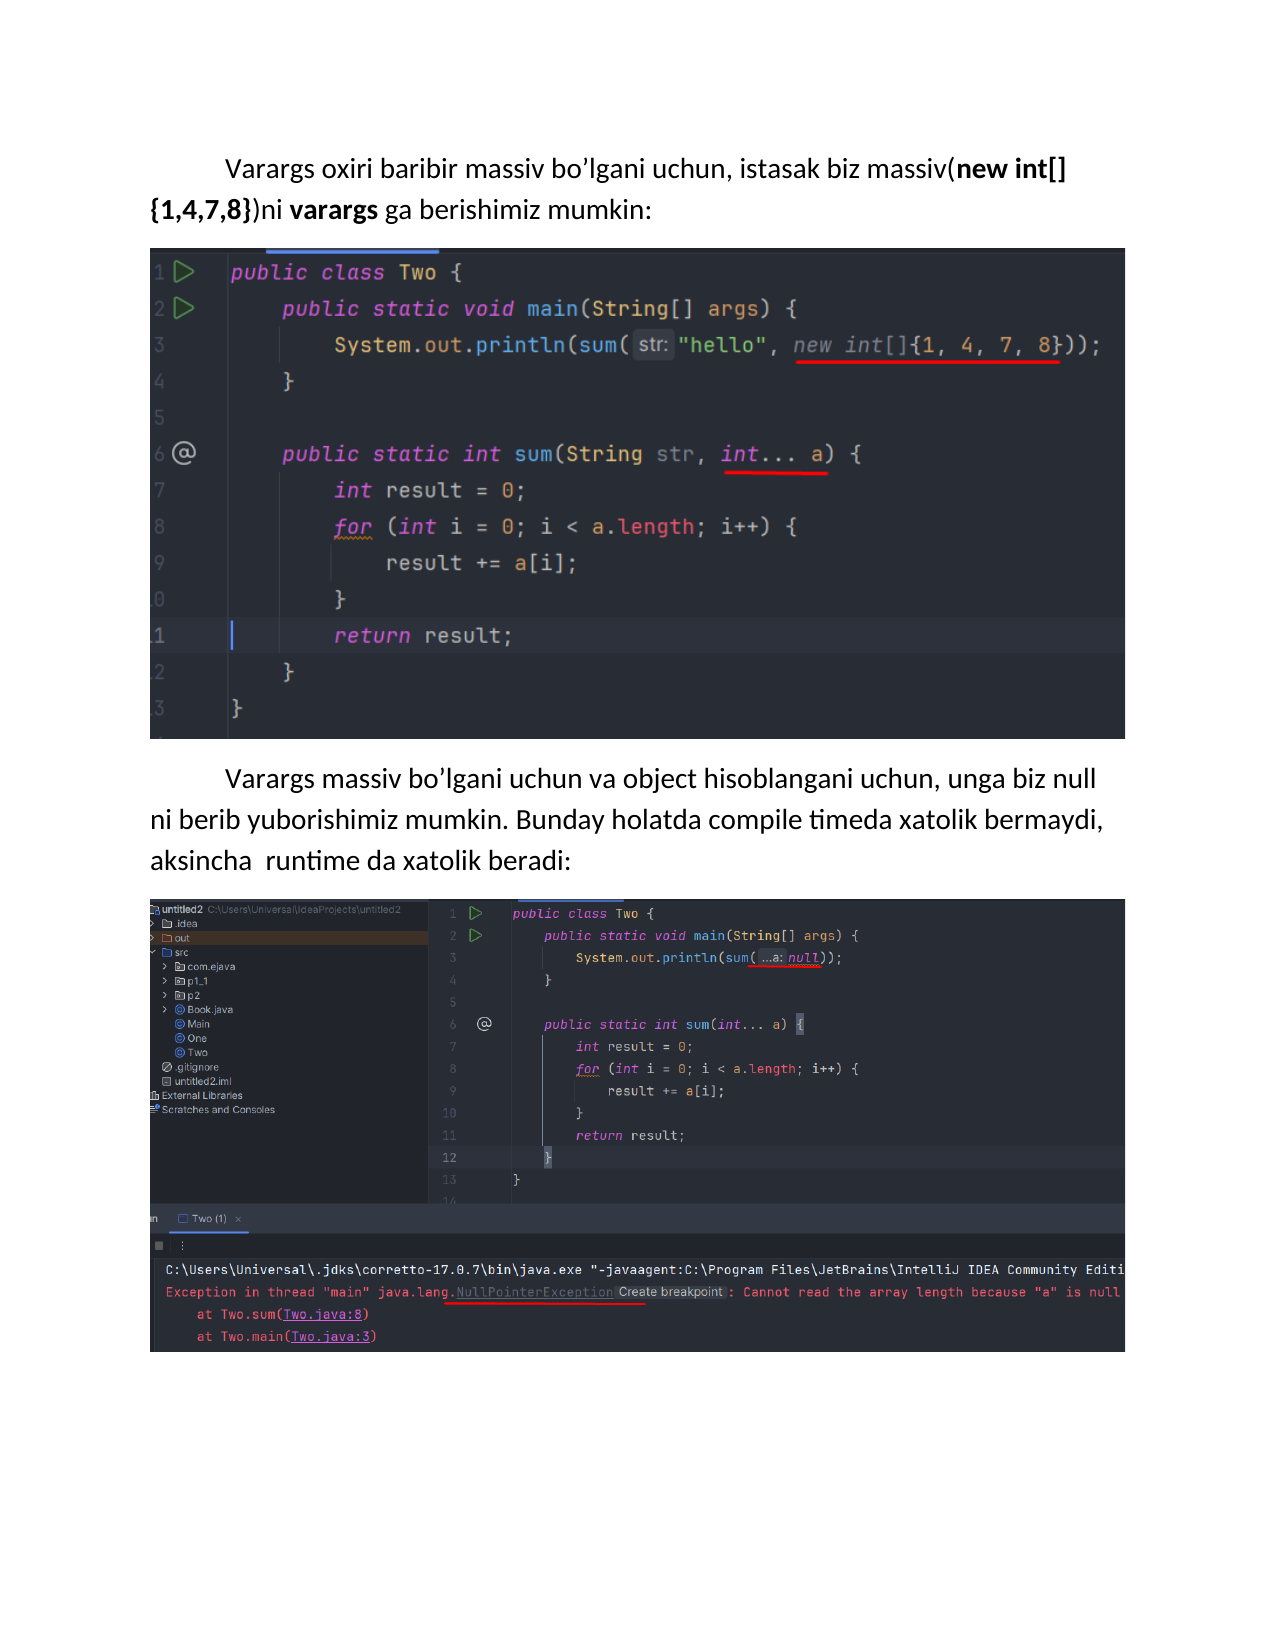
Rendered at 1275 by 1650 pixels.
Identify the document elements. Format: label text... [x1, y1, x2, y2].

picture [150, 899, 1125, 1352]
text Varargs massiv bo’lgani uchun va object hisoblangani uchun, unga biz null ni berib yuborishimiz mumkin. Bunday holatda compile timeda xatolik bermaydi, aksincha runtime da xatolik beradi: [150, 760, 1125, 877]
picture [150, 248, 1125, 739]
text Varargs oxiri baribir massiv bo’lgani uchun, istasak biz massiv(new int[]{1,4,7,8})ni varargs ga berishimiz mumkin: [150, 150, 1125, 227]
